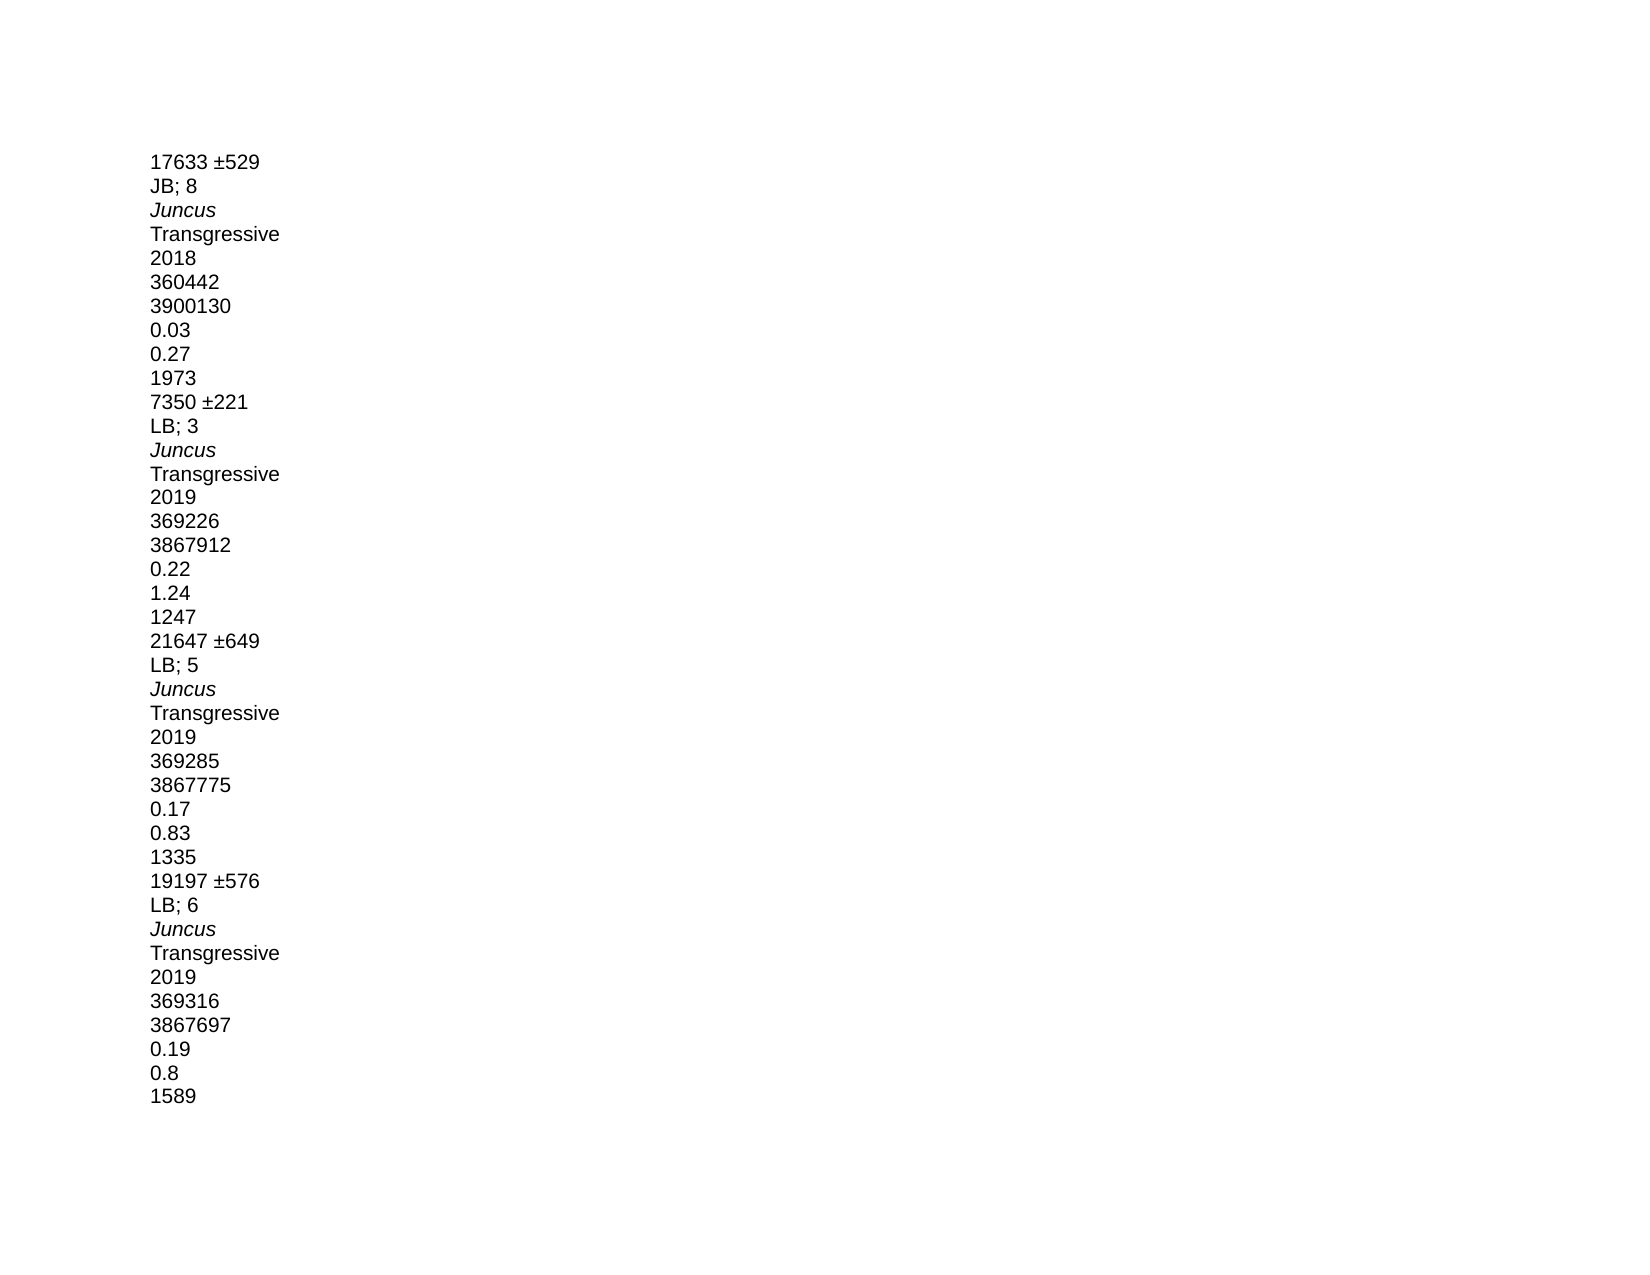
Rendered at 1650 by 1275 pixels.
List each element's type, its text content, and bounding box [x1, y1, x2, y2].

text 21647 ±649 [150, 629, 1500, 653]
text 3900130 [150, 294, 1500, 318]
text Juncus [150, 437, 1500, 461]
text 0.22 [150, 557, 1500, 581]
text 7350 ±221 [150, 389, 1500, 413]
text JB; 8 [150, 174, 1500, 198]
text 1589 [150, 1084, 1500, 1108]
text 369316 [150, 988, 1500, 1012]
text LB; 5 [150, 653, 1500, 677]
text LB; 6 [150, 893, 1500, 917]
text 0.03 [150, 318, 1500, 342]
text 3867697 [150, 1012, 1500, 1036]
text 0.17 [150, 797, 1500, 821]
text Transgressive [150, 222, 1500, 246]
text 2019 [150, 725, 1500, 749]
text Juncus [150, 917, 1500, 941]
text Transgressive [150, 701, 1500, 725]
text 0.8 [150, 1060, 1500, 1084]
text Transgressive [150, 461, 1500, 485]
text Juncus [150, 677, 1500, 701]
text 1.24 [150, 581, 1500, 605]
text LB; 3 [150, 413, 1500, 437]
text 2019 [150, 485, 1500, 509]
text 369226 [150, 509, 1500, 533]
text 3867912 [150, 533, 1500, 557]
text 369285 [150, 749, 1500, 773]
text 360442 [150, 270, 1500, 294]
text 3867775 [150, 773, 1500, 797]
text 1973 [150, 366, 1500, 389]
text 2019 [150, 964, 1500, 988]
text 19197 ±576 [150, 869, 1500, 893]
text 0.27 [150, 342, 1500, 366]
text 0.19 [150, 1036, 1500, 1060]
text 0.83 [150, 821, 1500, 845]
text Transgressive [150, 941, 1500, 964]
text 1335 [150, 845, 1500, 869]
text 1247 [150, 605, 1500, 629]
text Juncus [150, 198, 1500, 222]
text 17633 ±529 [150, 150, 1500, 174]
text 2018 [150, 246, 1500, 270]
